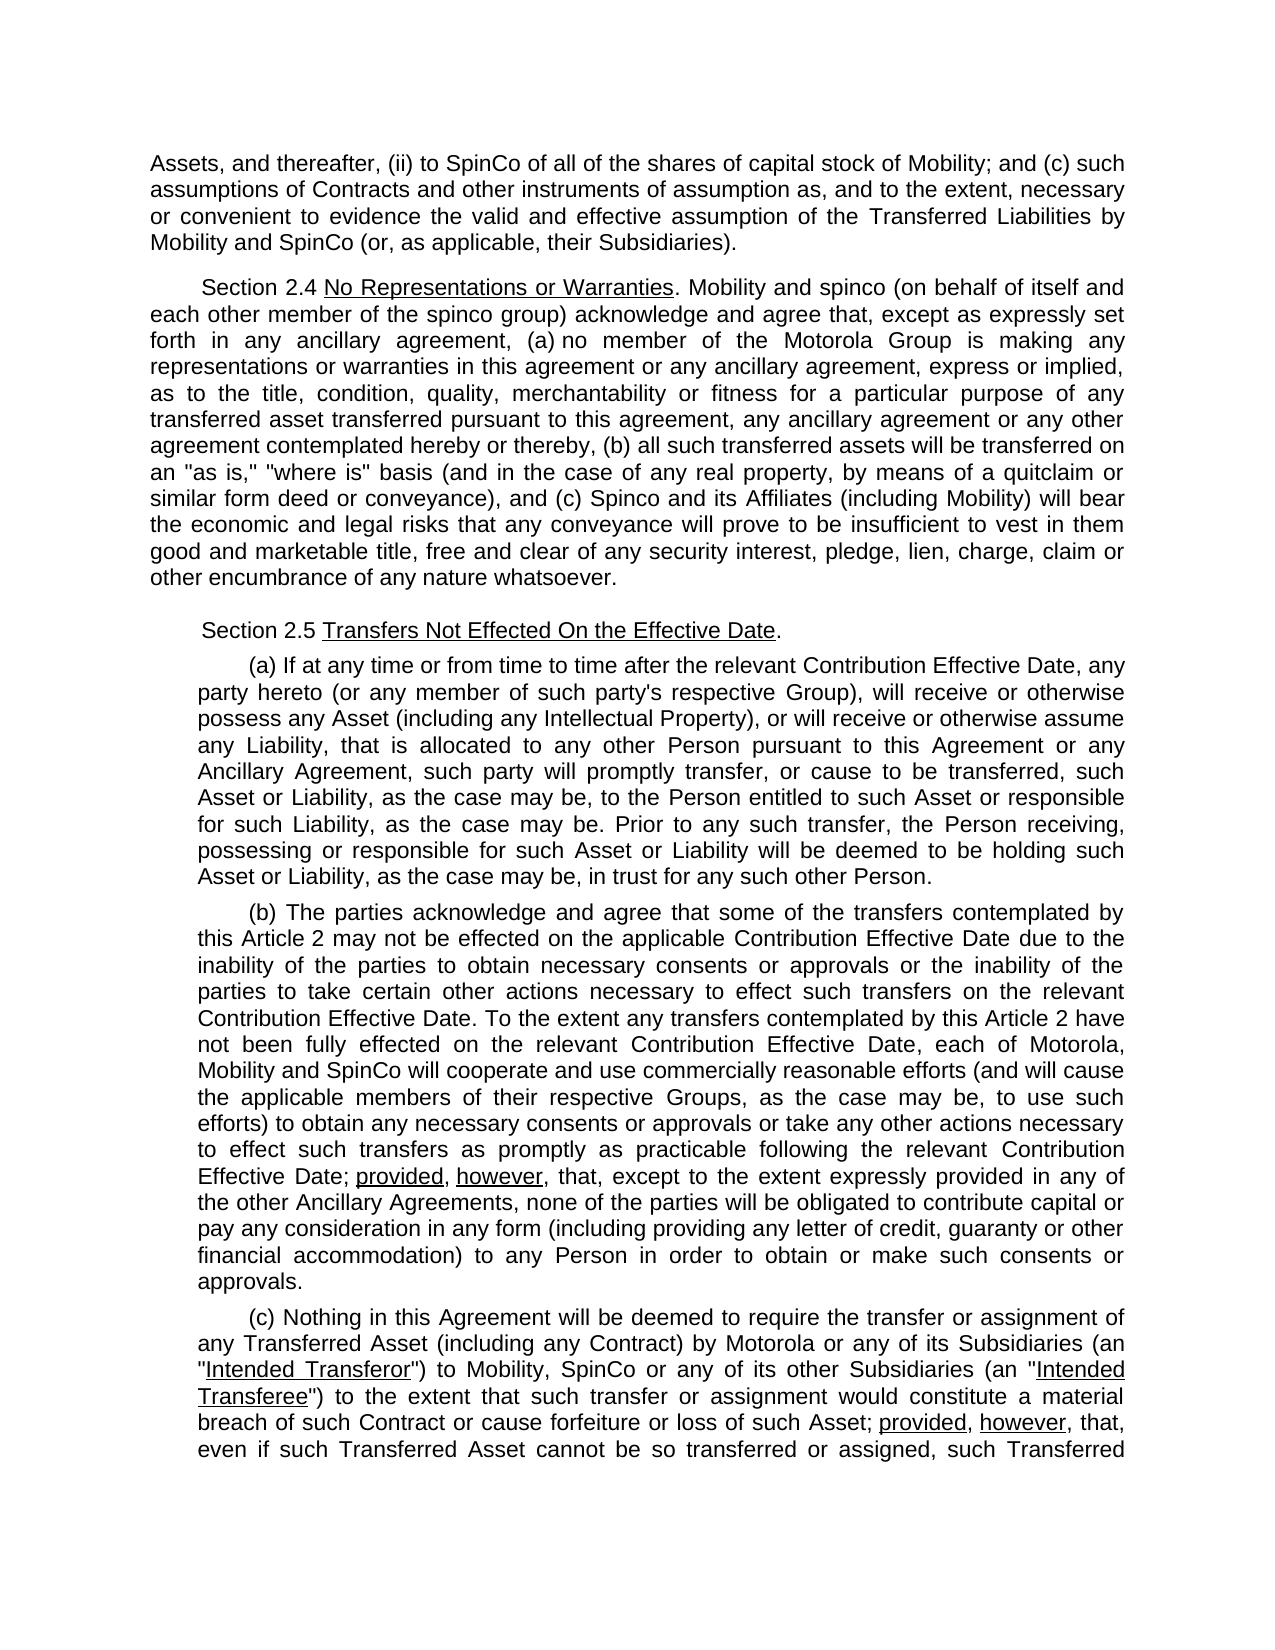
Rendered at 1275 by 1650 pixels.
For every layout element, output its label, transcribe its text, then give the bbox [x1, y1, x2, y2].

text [150, 150, 1125, 255]
text (a) If at any time or from time to time after the relevant Contribution Effective Date, any party hereto (or any member of such party's respective Group), will receive or otherwise possess any Asset (including any Intellectual Property), or will receive or otherwise assume any Liability, that is allocated to any other Person pursuant to this Agreement or any Ancillary Agreement, such party will promptly transfer, or cause to be transferred, such Asset or Liability, as the case may be, to the Person entitled to such Asset or responsible for such Liability, as the case may be. Prior to any such transfer, the Person receiving, possessing or responsible for such Asset or Liability will be deemed to be holding such Asset or Liability, as the case may be, in trust for any such other Person. [197, 652, 1125, 890]
text Section 2.4 No Representations or Warranties. Mobility and spinco (on behalf of itself and each other member of the spinco group) acknowledge and agree that, except as expressly set forth in any ancillary agreement, (a) no member of the Motorola Group is making any representations or warranties in this agreement or any ancillary agreement, express or implied, as to the title, condition, quality, merchantability or fitness for a particular purpose of any transferred asset transferred pursuant to this agreement, any ancillary agreement or any other agreement contemplated hereby or thereby, (b) all such transferred assets will be transferred on an "as is," "where is" basis (and in the case of any real property, by means of a quitclaim or similar form deed or conveyance), and (c) Spinco and its Affiliates (including Mobility) will bear the economic and legal risks that any conveyance will prove to be insufficient to vest in them good and marketable title, free and clear of any security interest, pledge, lien, charge, claim or other encumbrance of any nature whatsoever. [150, 274, 1125, 590]
text (b) The parties acknowledge and agree that some of the transfers contemplated by this Article 2 may not be effected on the applicable Contribution Effective Date due to the inability of the parties to obtain necessary consents or approvals or the inability of the parties to take certain other actions necessary to effect such transfers on the relevant Contribution Effective Date. To the extent any transfers contemplated by this Article 2 have not been fully effected on the relevant Contribution Effective Date, each of Motorola, Mobility and SpinCo will cooperate and use commercially reasonable efforts (and will cause the applicable members of their respective Groups, as the case may be, to use such efforts) to obtain any necessary consents or approvals or take any other actions necessary to effect such transfers as promptly as practicable following the relevant Contribution Effective Date; provided, however, that, except to the extent expressly provided in any of the other Ancillary Agreements, none of the parties will be obligated to contribute capital or pay any consideration in any form (including providing any letter of credit, guaranty or other financial accommodation) to any Person in order to obtain or make such consents or approvals. [197, 899, 1125, 1294]
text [197, 1304, 1125, 1462]
text Section 2.5 Transfers Not Effected On the Effective Date. [150, 617, 1125, 643]
